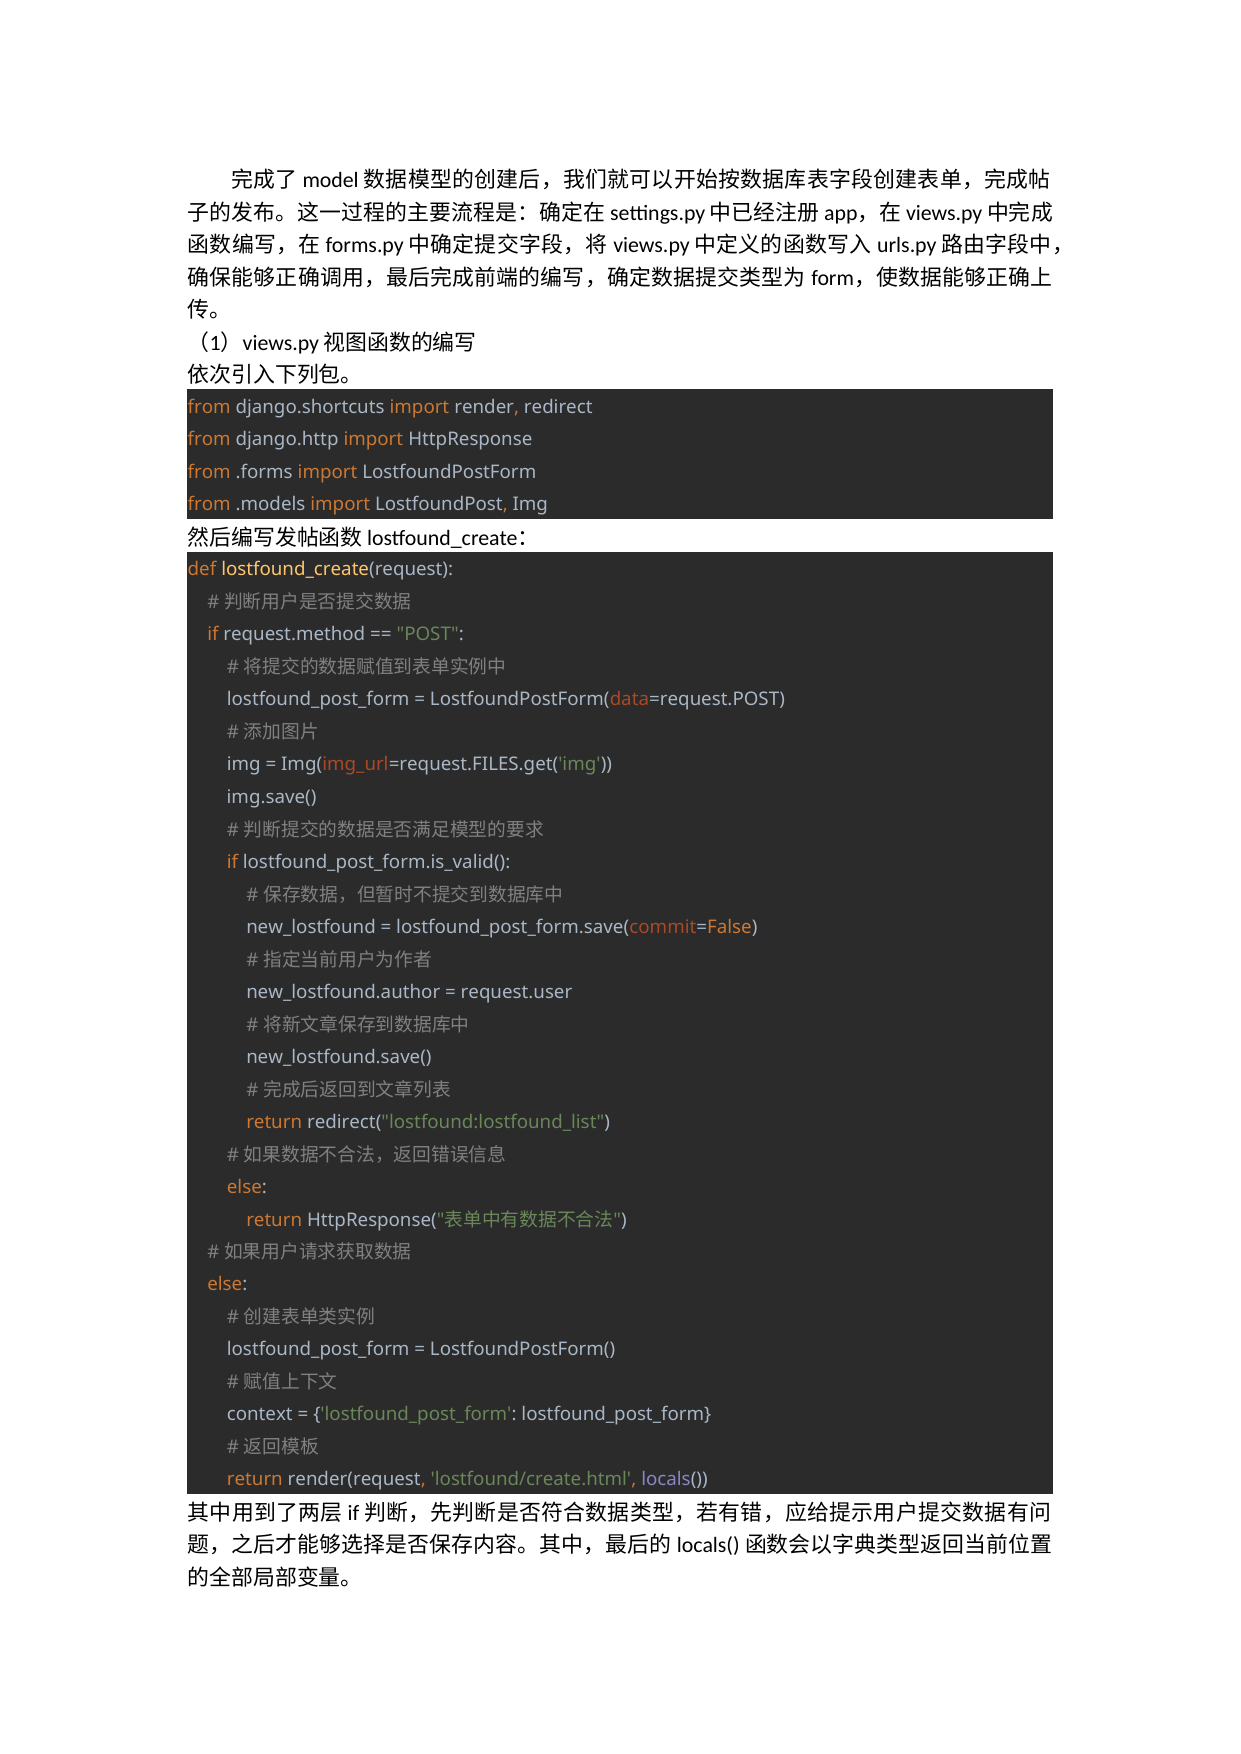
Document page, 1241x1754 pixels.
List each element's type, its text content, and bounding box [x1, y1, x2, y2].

list 其中用到了两层if判断，先判断是否符合数据类型，若有错，应给提示用户提交数据有问题，之后才能够选择是否保存内容。其中，最后的 locals() 函数会以字典类型返回当前位置的全部局部变量。 [187, 1494, 1053, 1592]
list 依次引入下列包。 [187, 357, 1053, 389]
text from django.shortcuts import render, redirect from django.http import HttpResponse from .forms import LostfoundPostForm from .models import LostfoundPost, Img [187, 389, 1053, 519]
list views.py视图函数的编写 [187, 324, 1053, 357]
list 然后编写发帖函数lostfound_create： [187, 519, 1053, 552]
text 完成了model数据模型的创建后，我们就可以开始按数据库表字段创建表单，完成帖子的发布。这一过程的主要流程是：确定在settings.py中已经注册app，在views.py中完成函数编写，在forms.py中确定提交字段，将views.py中定义的函数写入urls.py路由字段中，确保能够正确调用，最后完成前端的编写，确定数据提交类型为form，使数据能够正确上传。 [187, 162, 1053, 324]
text def lostfound_create(request): # 判断用户是否提交数据 if request.method == "POST": # 将提交的数据赋值到表单实例中 lostfound_post_form = LostfoundPostForm(data=request.POST) # 添加图片 img = Img(img_url=request.FILES.get('img')) img.save() # 判断提交的数据是否满足模型的要求 if lostfound_post_form.is_valid(): # 保存数据，但暂时不提交到数据库中 new_lostfound = lostfound_post_form.save(commit=False) # 指定当前用户为作者 new_lostfound.author = request.user # 将新文章保存到数据库中 new_lostfound.save() # 完成后返回到文章列表 return redirect("lostfound:lostfound_list") # 如果数据不合法，返回错误信息 else: return HttpResponse("表单中有数据不合法") # 如果用户请求获取数据 else: # 创建表单类实例 lostfound_post_form = LostfoundPostForm() # 赋值上下文 context = {'lostfound_post_form': lostfound_post_form} # 返回模板 return render(request, 'lostfound/create.html', locals()) [187, 552, 1053, 1494]
